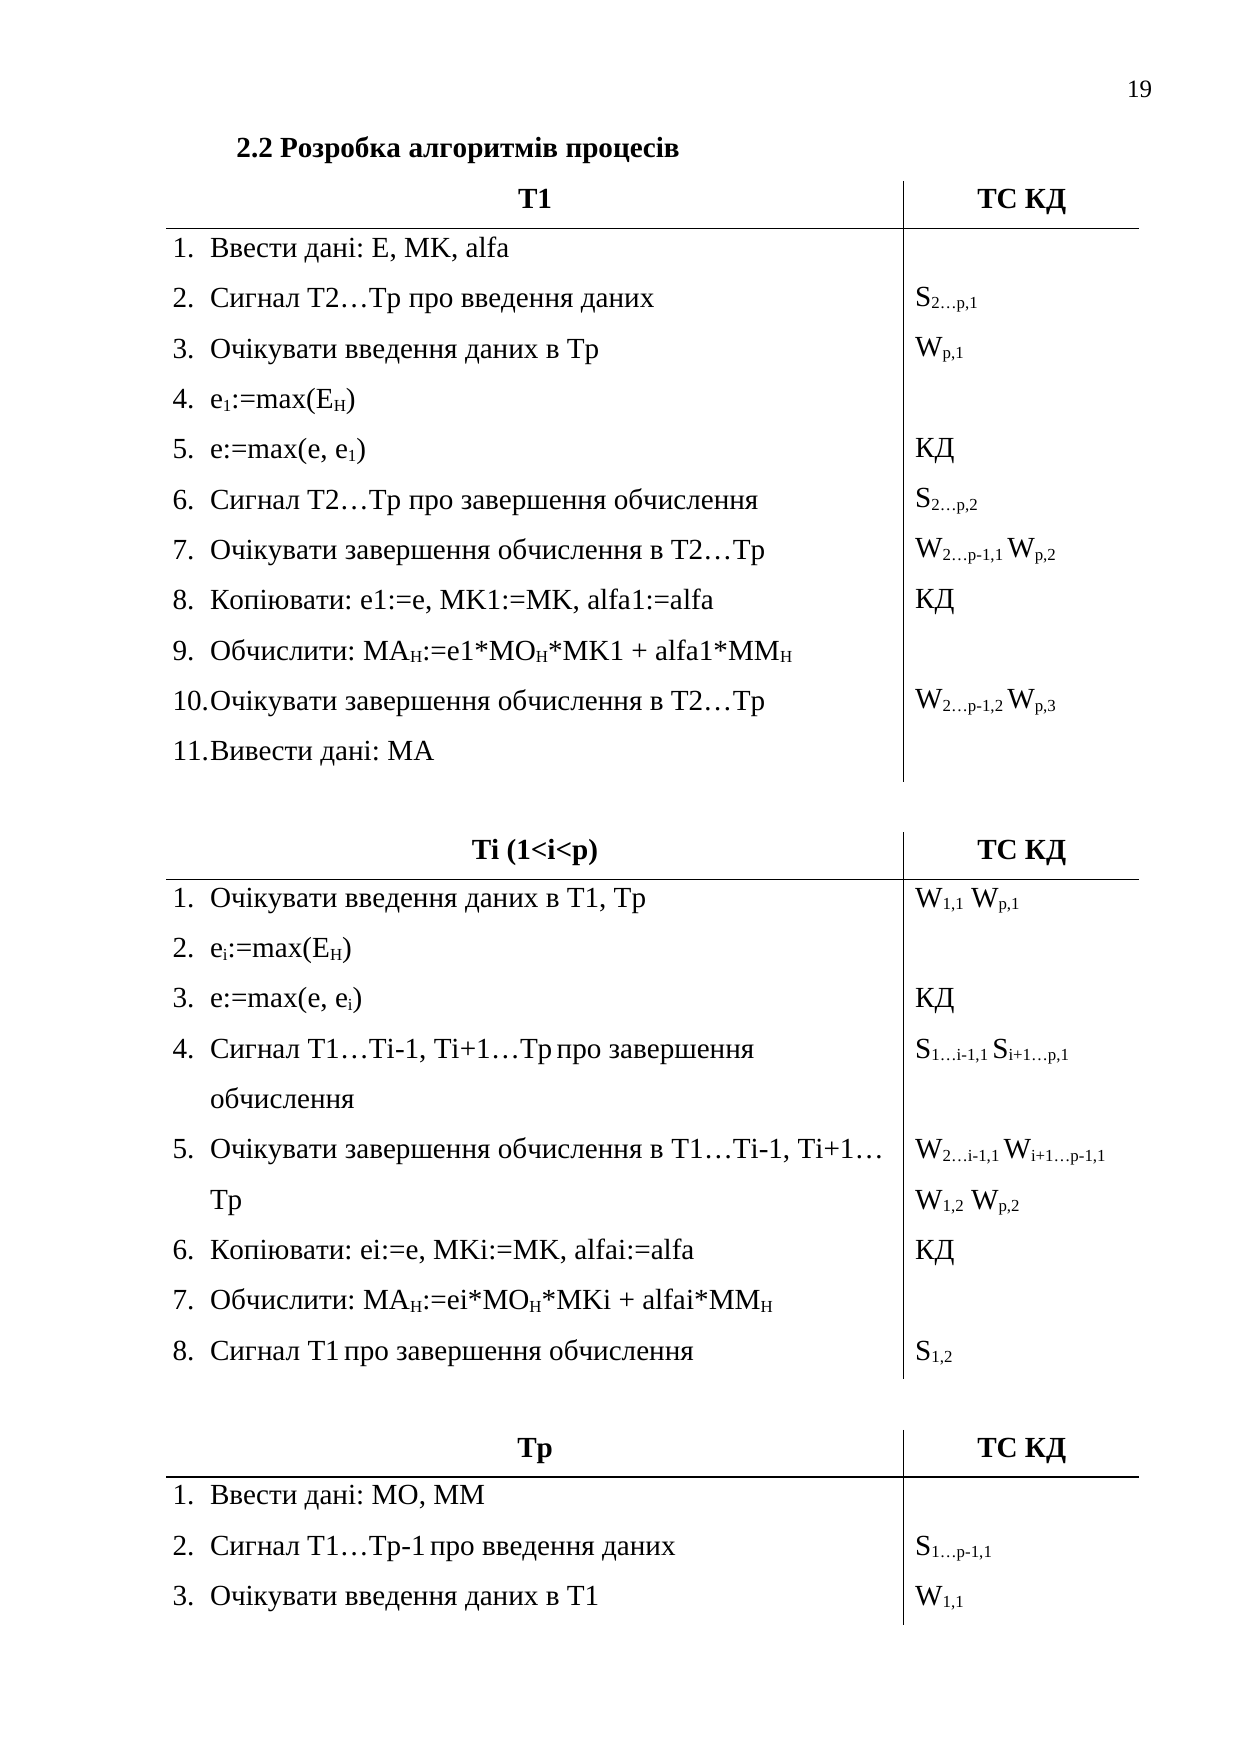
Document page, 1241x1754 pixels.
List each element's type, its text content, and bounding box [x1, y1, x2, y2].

table_cell Ввести дані: E, MK, alfa Сигнал T2…Tp про введення даних Очікувати введення даних в Tp e1:=max(EH) e:=max(e, e1) Сигнал T2…Tp про завершення обчислення Очікувати завершення обчислення в T2…Tp Копіювати: e1:=e, MK1:=MK, alfa1:=alfa Обчислити: MAH:=e1*MOH*MK1 + alfa1*MMH Очікувати завершення обчислення в T2…Tp Вивести дані: MА [166, 229, 903, 782]
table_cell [904, 1478, 1139, 1625]
table_header Ti (1<i<p) [166, 832, 903, 879]
table_cell S2…p,1 Wp,1 КД S2…p,2 W2…p-1,1 Wp,2 КД W2…p-1,2 Wp,3 [904, 229, 1139, 782]
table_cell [166, 1478, 903, 1625]
table_header ТС КД [904, 181, 1139, 227]
table_header Tp [166, 1430, 903, 1476]
table_header ТС КД [904, 832, 1139, 879]
text 2.2 Розробка алгоритмів процесів [177, 131, 1152, 164]
table_header ТС КД [904, 1430, 1139, 1476]
table_header T1 [166, 181, 903, 227]
table_cell W1,1 Wp,1 КД S1…i-1,1 Si+1…p,1 W2…i-1,1 Wi+1…p-1,1 W1,2 Wp,2 КД S1,2 [904, 880, 1139, 1379]
table_cell Очікувати введення даних в Т1, Tp ei:=max(EH) e:=max(e, ei) Сигнал T1…Ti-1, Ti+1…Tp про завершення обчислення Очікувати завершення обчислення в T1…Ti-1, Ti+1…Tp Копіювати: ei:=e, MKi:=MK, alfai:=alfa Обчислити: MAH:=ei*MOH*MKi + alfai*MMH Сигнал T1 про завершення обчислення [166, 880, 903, 1379]
